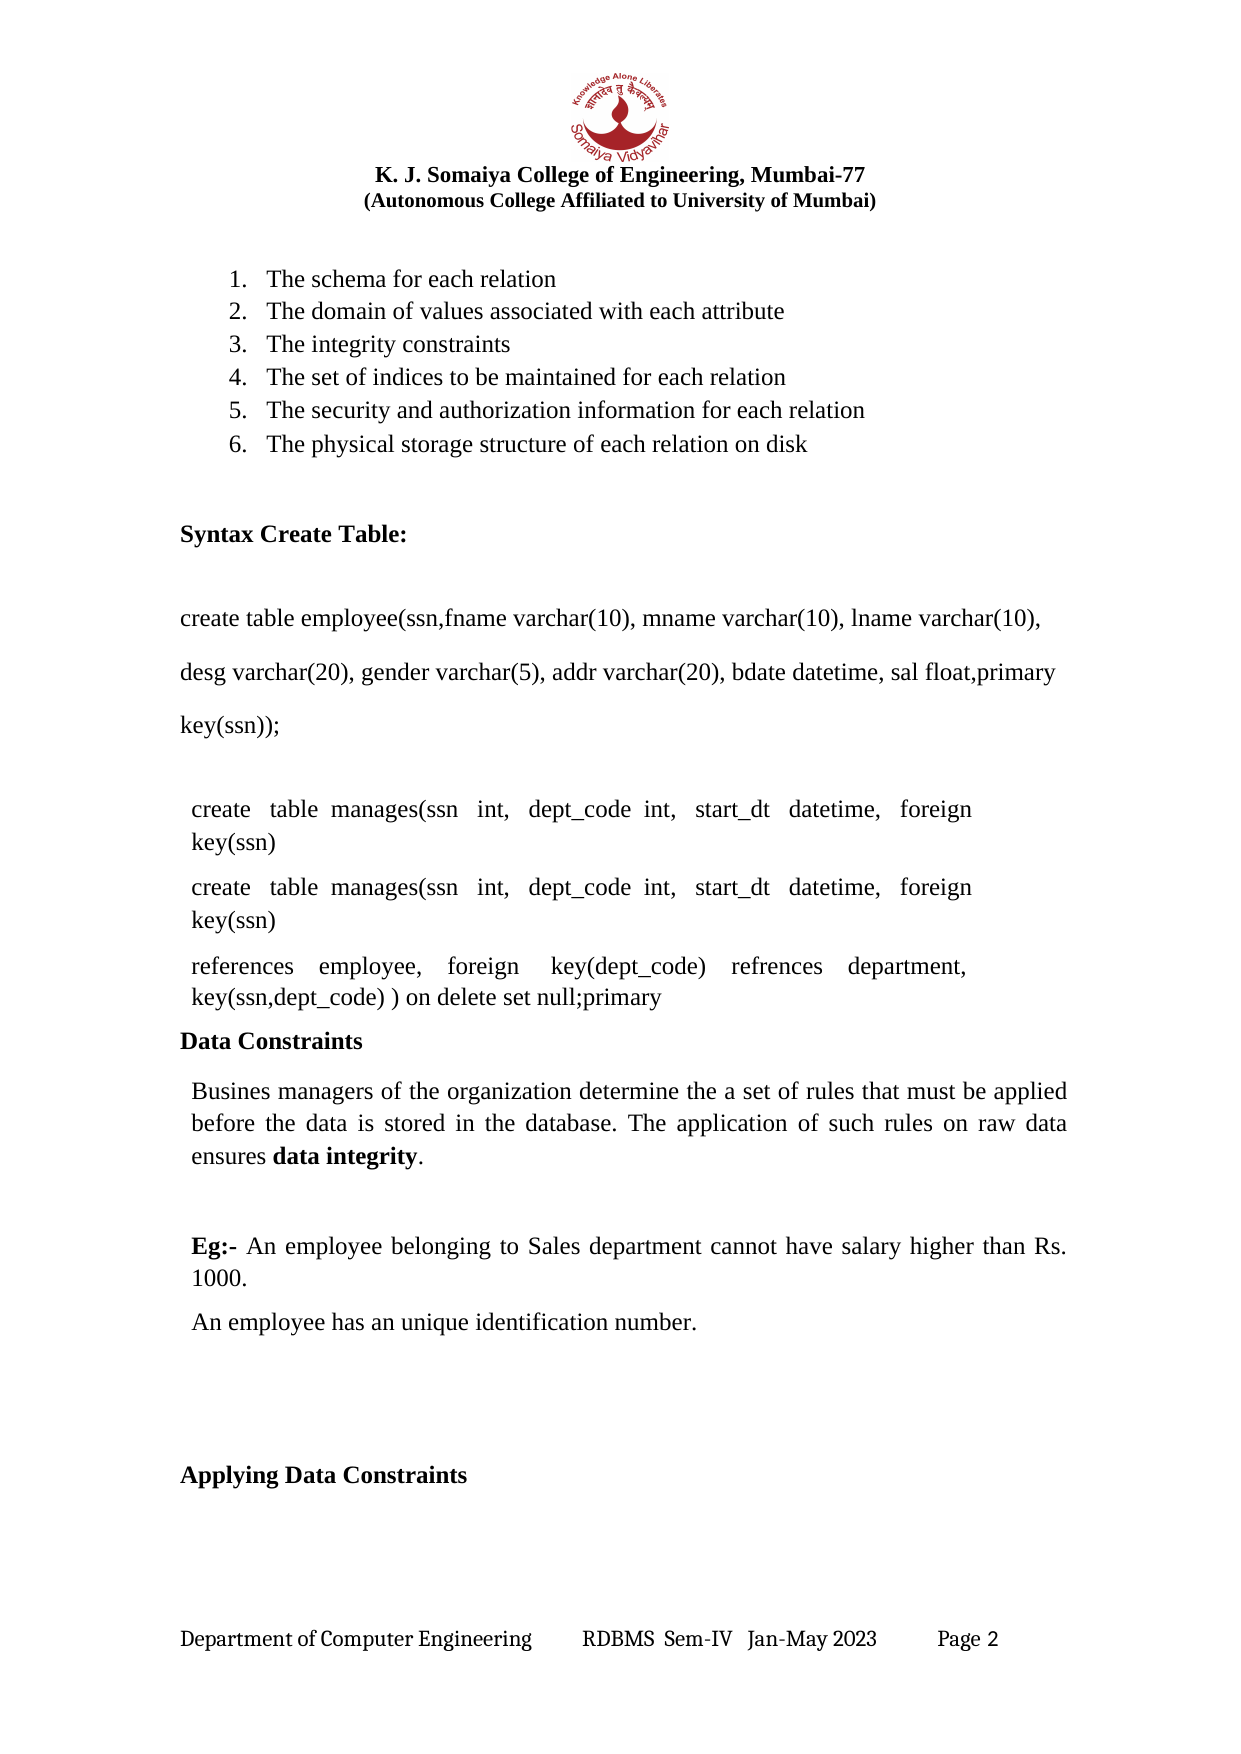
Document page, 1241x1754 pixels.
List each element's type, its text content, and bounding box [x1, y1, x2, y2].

subtitle Applying Data Constraints [180, 1460, 1068, 1489]
subtitle create table employee(ssn,fname varchar(10), mname varchar(10), lname varchar(10), desg varchar(20), gender varchar(5), addr varchar(20), bdate datetime, sal float,primary key(ssn)); [180, 603, 1062, 739]
list The physical storage structure of each relation on disk [229, 429, 1062, 457]
list The schema for each relation [229, 264, 1062, 293]
list The domain of values associated with each attribute [229, 296, 1062, 325]
picture [571, 73, 669, 162]
text create table manages(ssn int, dept_code int, start_dt datetime, foreign key(ssn) [191, 794, 1062, 856]
list The security and authorization information for each relation [229, 396, 1062, 424]
text create table manages(ssn int, dept_code int, start_dt datetime, foreign key(ssn) [191, 872, 1062, 934]
subtitle Syntax Create Table: [180, 519, 1062, 548]
list The set of indices to be maintained for each relation [229, 362, 1062, 391]
subtitle Data Constraints [180, 1026, 1068, 1055]
text An employee has an unique identification number. [191, 1307, 1068, 1336]
list The integrity constraints [229, 329, 1062, 358]
text references employee, foreign key(dept_code) refrences department, key(ssn,dept_code) ) on delete set null;primary [191, 951, 1062, 1011]
text Busines managers of the organization determine the a set of rules that must be applied before the data is stored in the database. The application of such rules on raw data ensures data integrity. [191, 1076, 1068, 1169]
text Eg:- An employee belonging to Sales department cannot have salary higher than Rs. 1000. [191, 1231, 1068, 1292]
